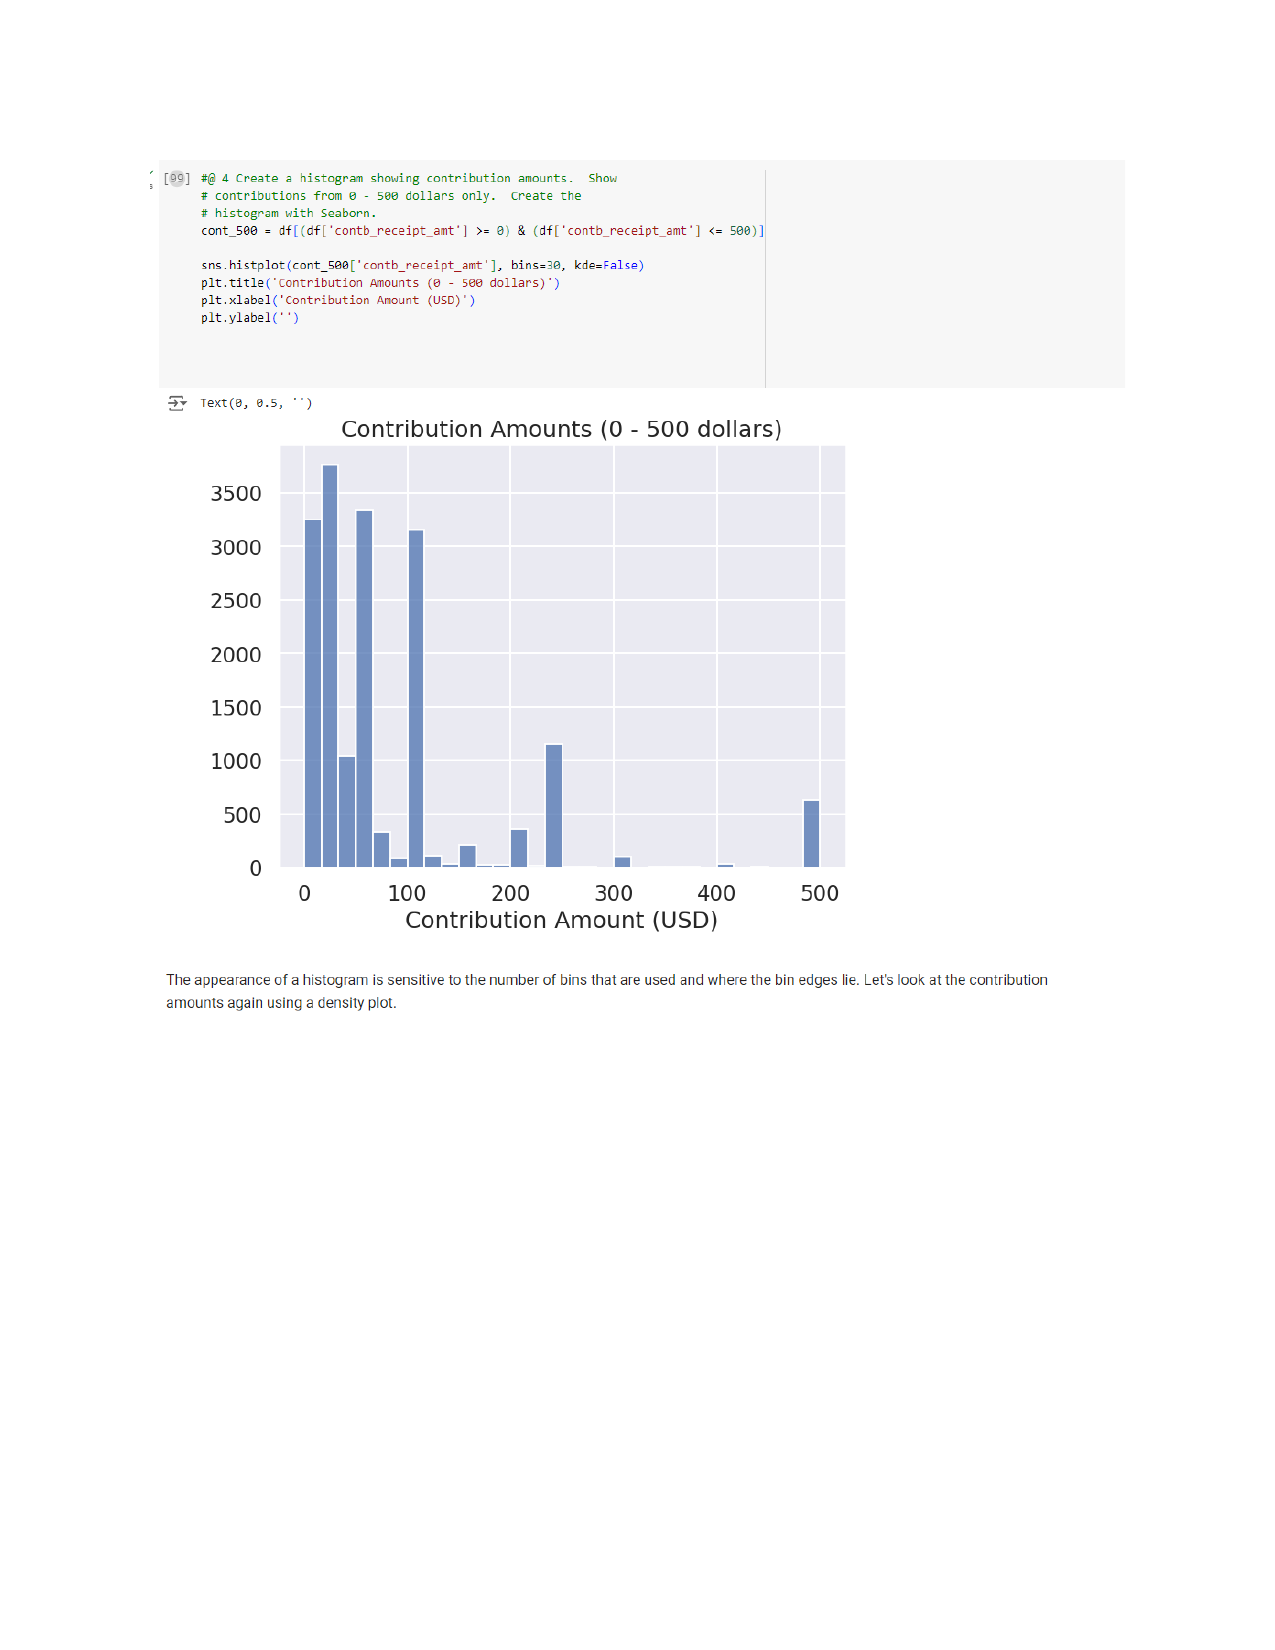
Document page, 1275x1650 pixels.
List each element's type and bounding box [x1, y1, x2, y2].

picture [150, 150, 1125, 1021]
